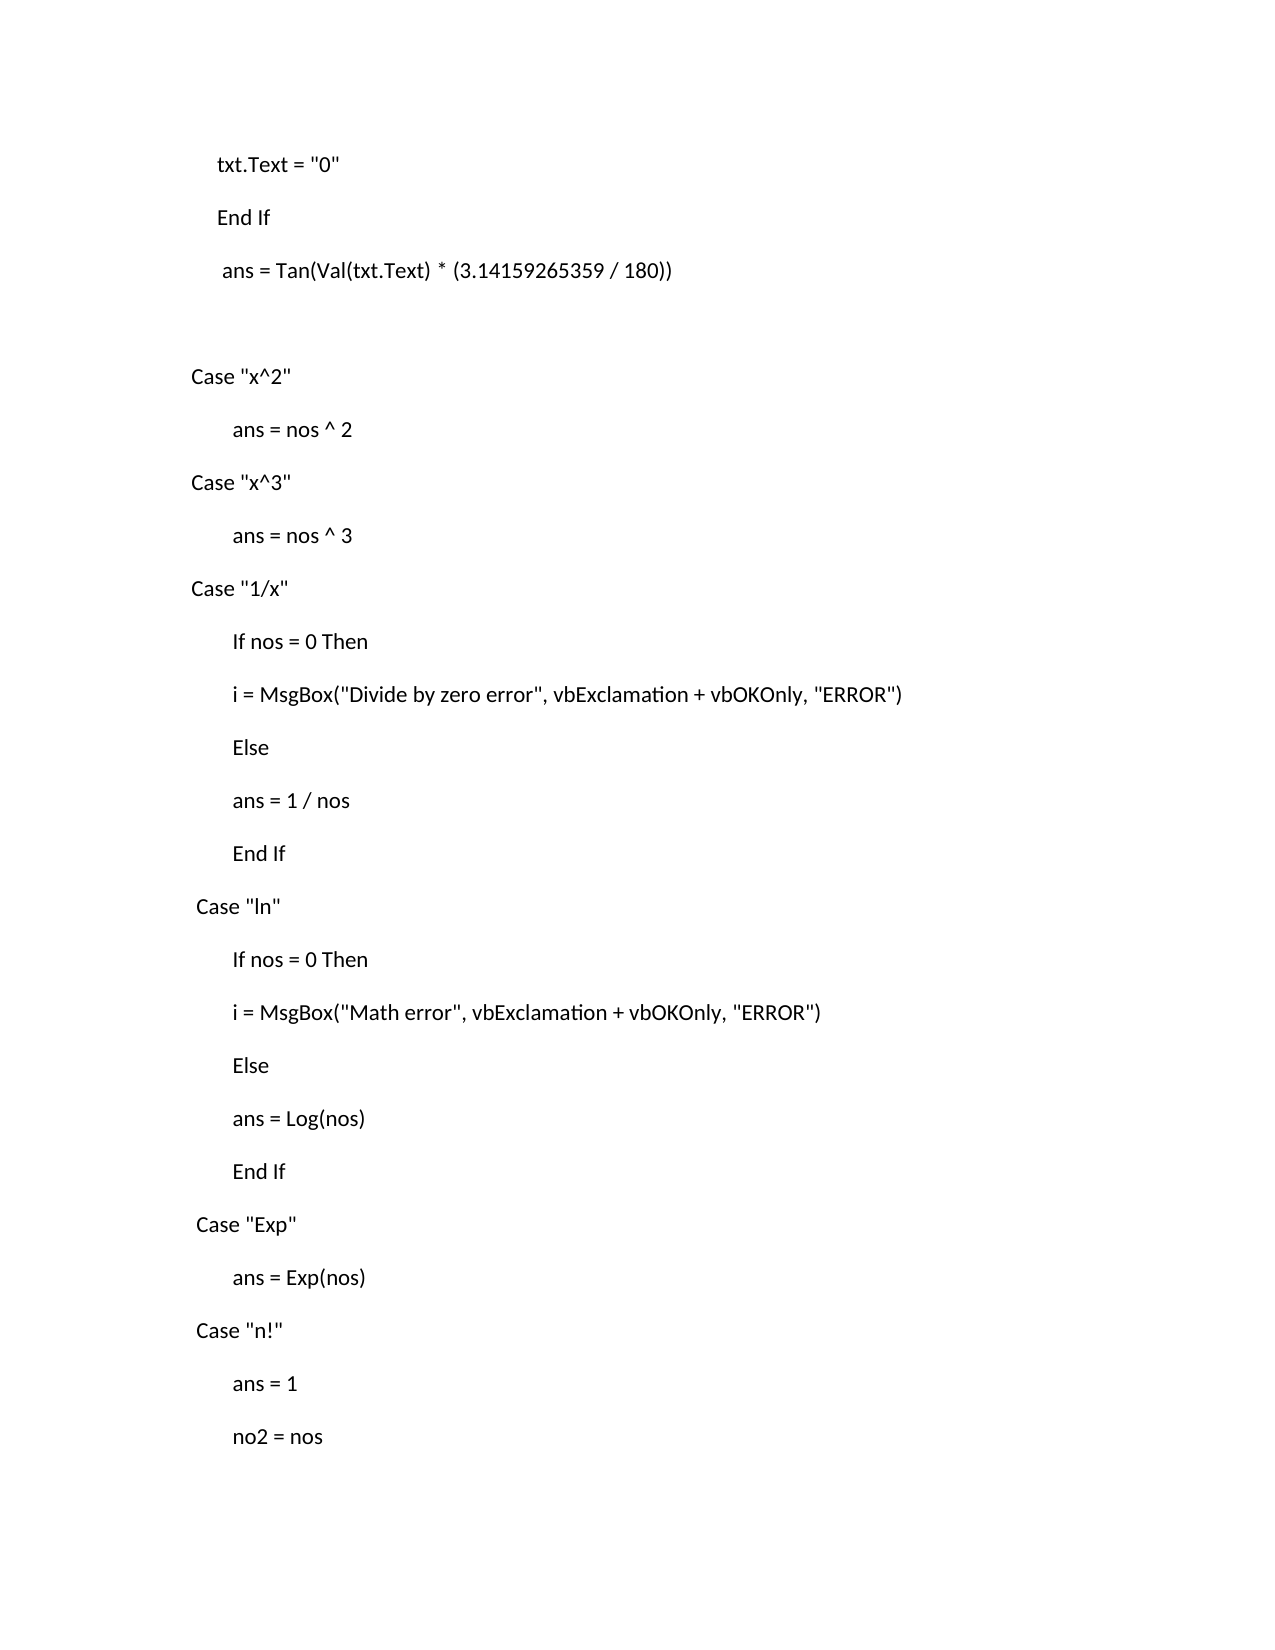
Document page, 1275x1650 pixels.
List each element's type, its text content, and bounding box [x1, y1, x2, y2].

text Case "ln" [150, 892, 1125, 920]
text If nos = 0 Then [150, 627, 1125, 655]
text Else [150, 1051, 1125, 1079]
text ans = nos ^ 3 [150, 521, 1125, 549]
text txt.Text = "0" [150, 150, 1125, 178]
text End If [150, 1157, 1125, 1185]
text Case "x^3" [150, 468, 1125, 496]
text Case "1/x" [150, 574, 1125, 602]
text no2 = nos [150, 1422, 1125, 1451]
text Else [150, 733, 1125, 761]
text ans = 1 / nos [150, 786, 1125, 814]
text ans = Tan(Val(txt.Text) * (3.14159265359 / 180)) [150, 256, 1125, 284]
text ans = 1 [150, 1369, 1125, 1397]
text End If [150, 839, 1125, 867]
text Case "x^2" [150, 362, 1125, 390]
text ans = Exp(nos) [150, 1263, 1125, 1291]
text ans = nos ^ 2 [150, 415, 1125, 443]
text If nos = 0 Then [150, 945, 1125, 973]
text i = MsgBox("Math error", vbExclamation + vbOKOnly, "ERROR") [150, 998, 1125, 1026]
text Case "n!" [150, 1316, 1125, 1344]
text ans = Log(nos) [150, 1104, 1125, 1132]
text Case "Exp" [150, 1210, 1125, 1238]
text End If [150, 203, 1125, 231]
text i = MsgBox("Divide by zero error", vbExclamation + vbOKOnly, "ERROR") [150, 680, 1125, 708]
